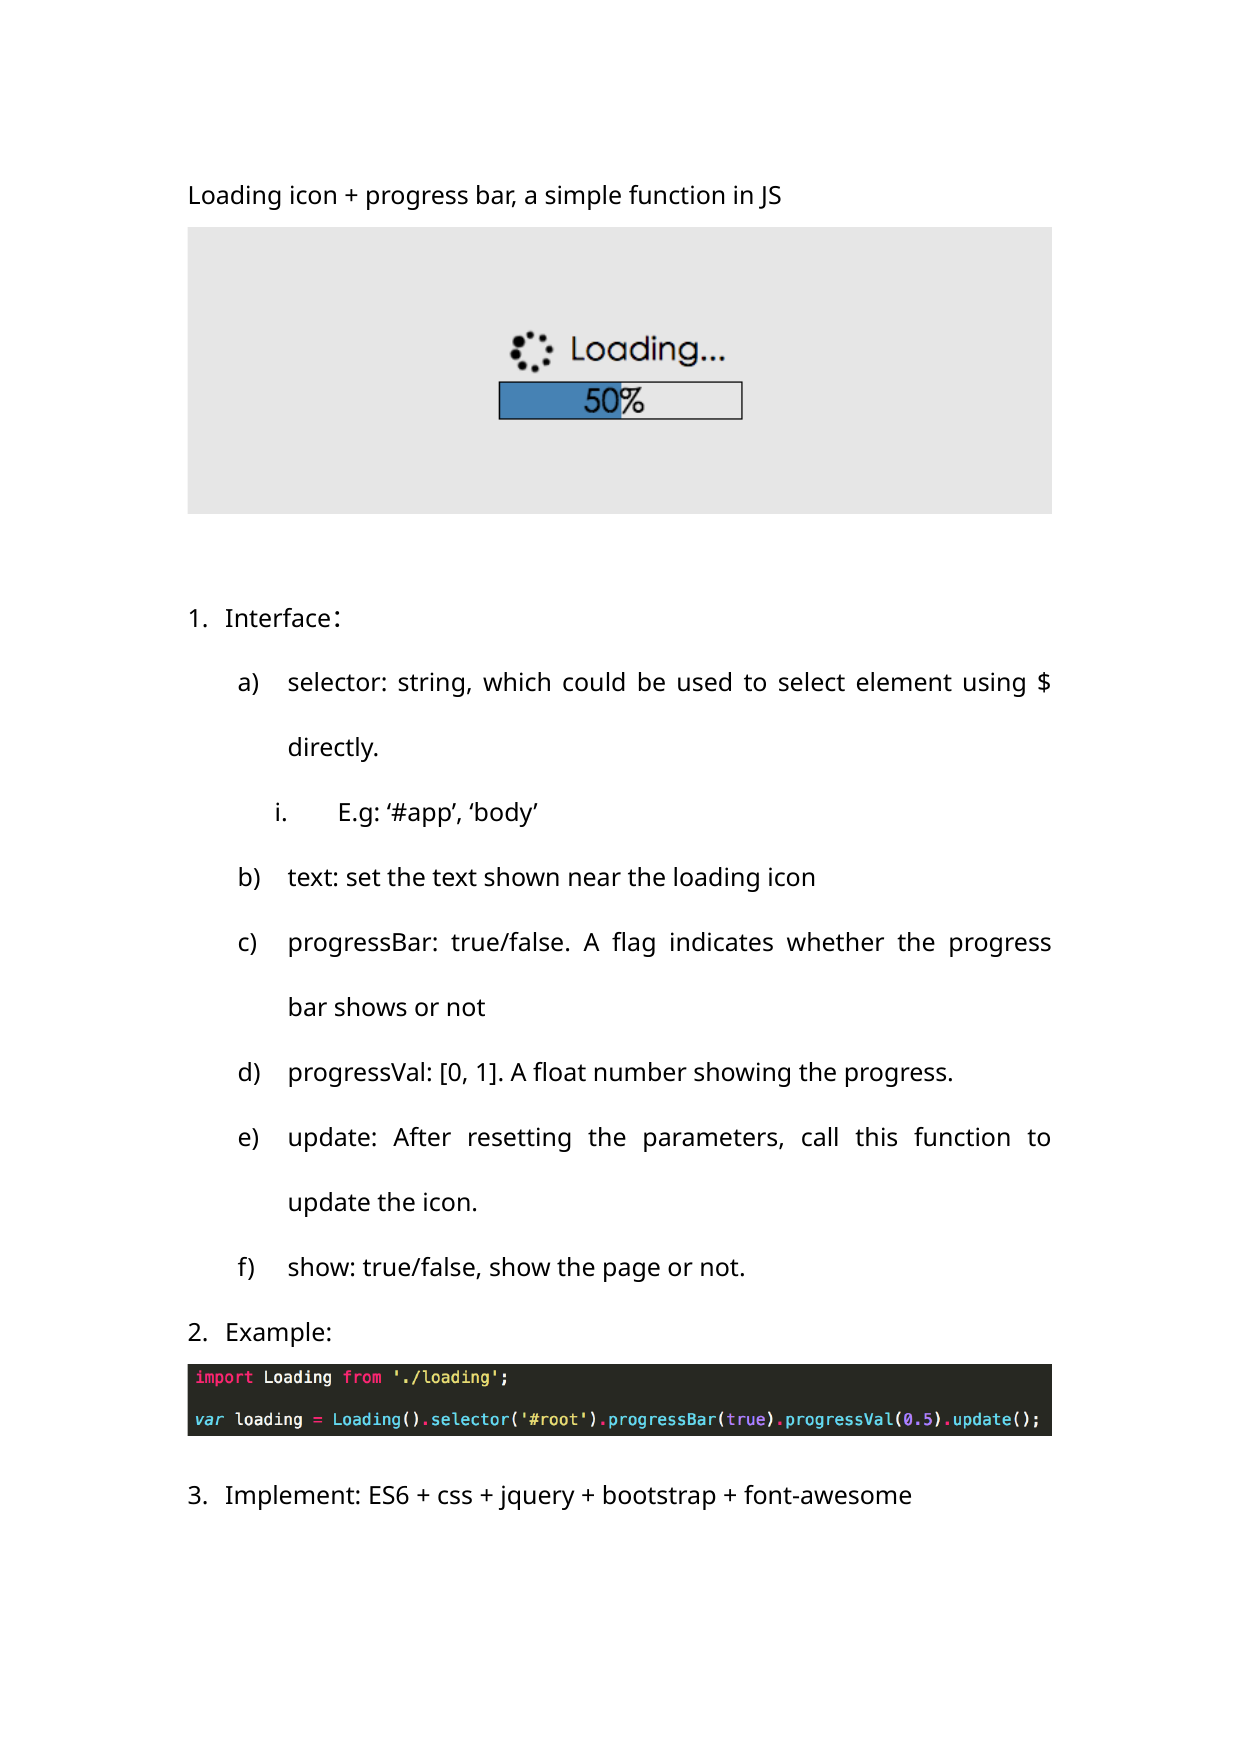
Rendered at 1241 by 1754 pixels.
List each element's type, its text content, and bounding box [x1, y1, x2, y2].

list text: set the text shown near the loading icon [237, 844, 1053, 909]
picture [187, 1364, 1052, 1436]
list Example: [187, 1299, 1053, 1364]
list show: true/false, show the page or not. [237, 1234, 1053, 1299]
list selector: string, which could be used to select element using $ directly. [237, 649, 1053, 779]
list update: After resetting the parameters, call this function to update the icon. [237, 1104, 1053, 1234]
list progressVal: [0, 1]. A float number showing the progress. [237, 1039, 1053, 1104]
picture [187, 227, 1052, 514]
list Implement: ES6 + css + jquery + bootstrap + font-awesome [187, 1462, 1053, 1527]
list progressBar: true/false. A flag indicates whether the progress bar shows or not [237, 909, 1053, 1039]
list Interface： [187, 584, 1053, 649]
text Loading icon + progress bar, a simple function in JS [187, 162, 1053, 227]
list E.g: ‘#app’, ‘body’ [287, 779, 1053, 844]
